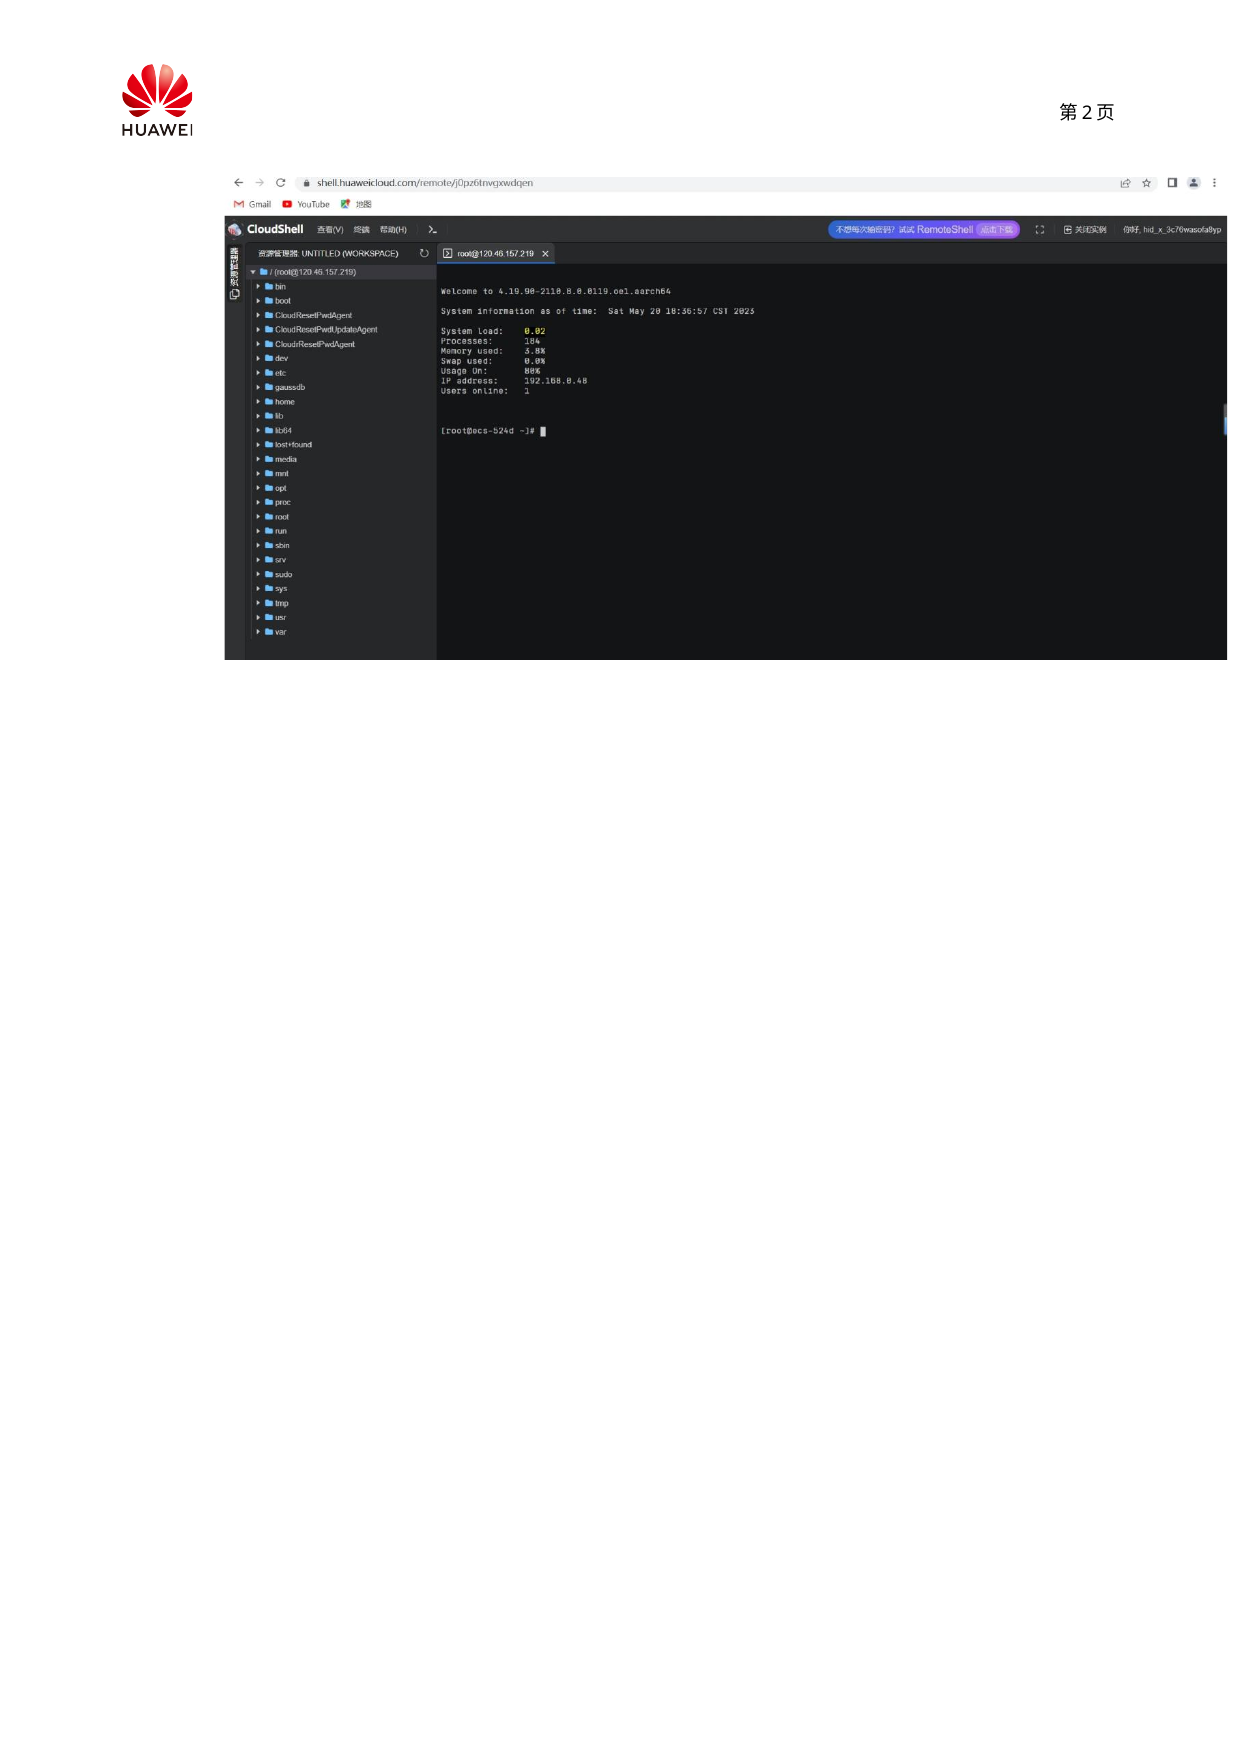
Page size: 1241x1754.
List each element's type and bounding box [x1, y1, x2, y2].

picture [224, 177, 1228, 660]
picture [122, 64, 193, 136]
